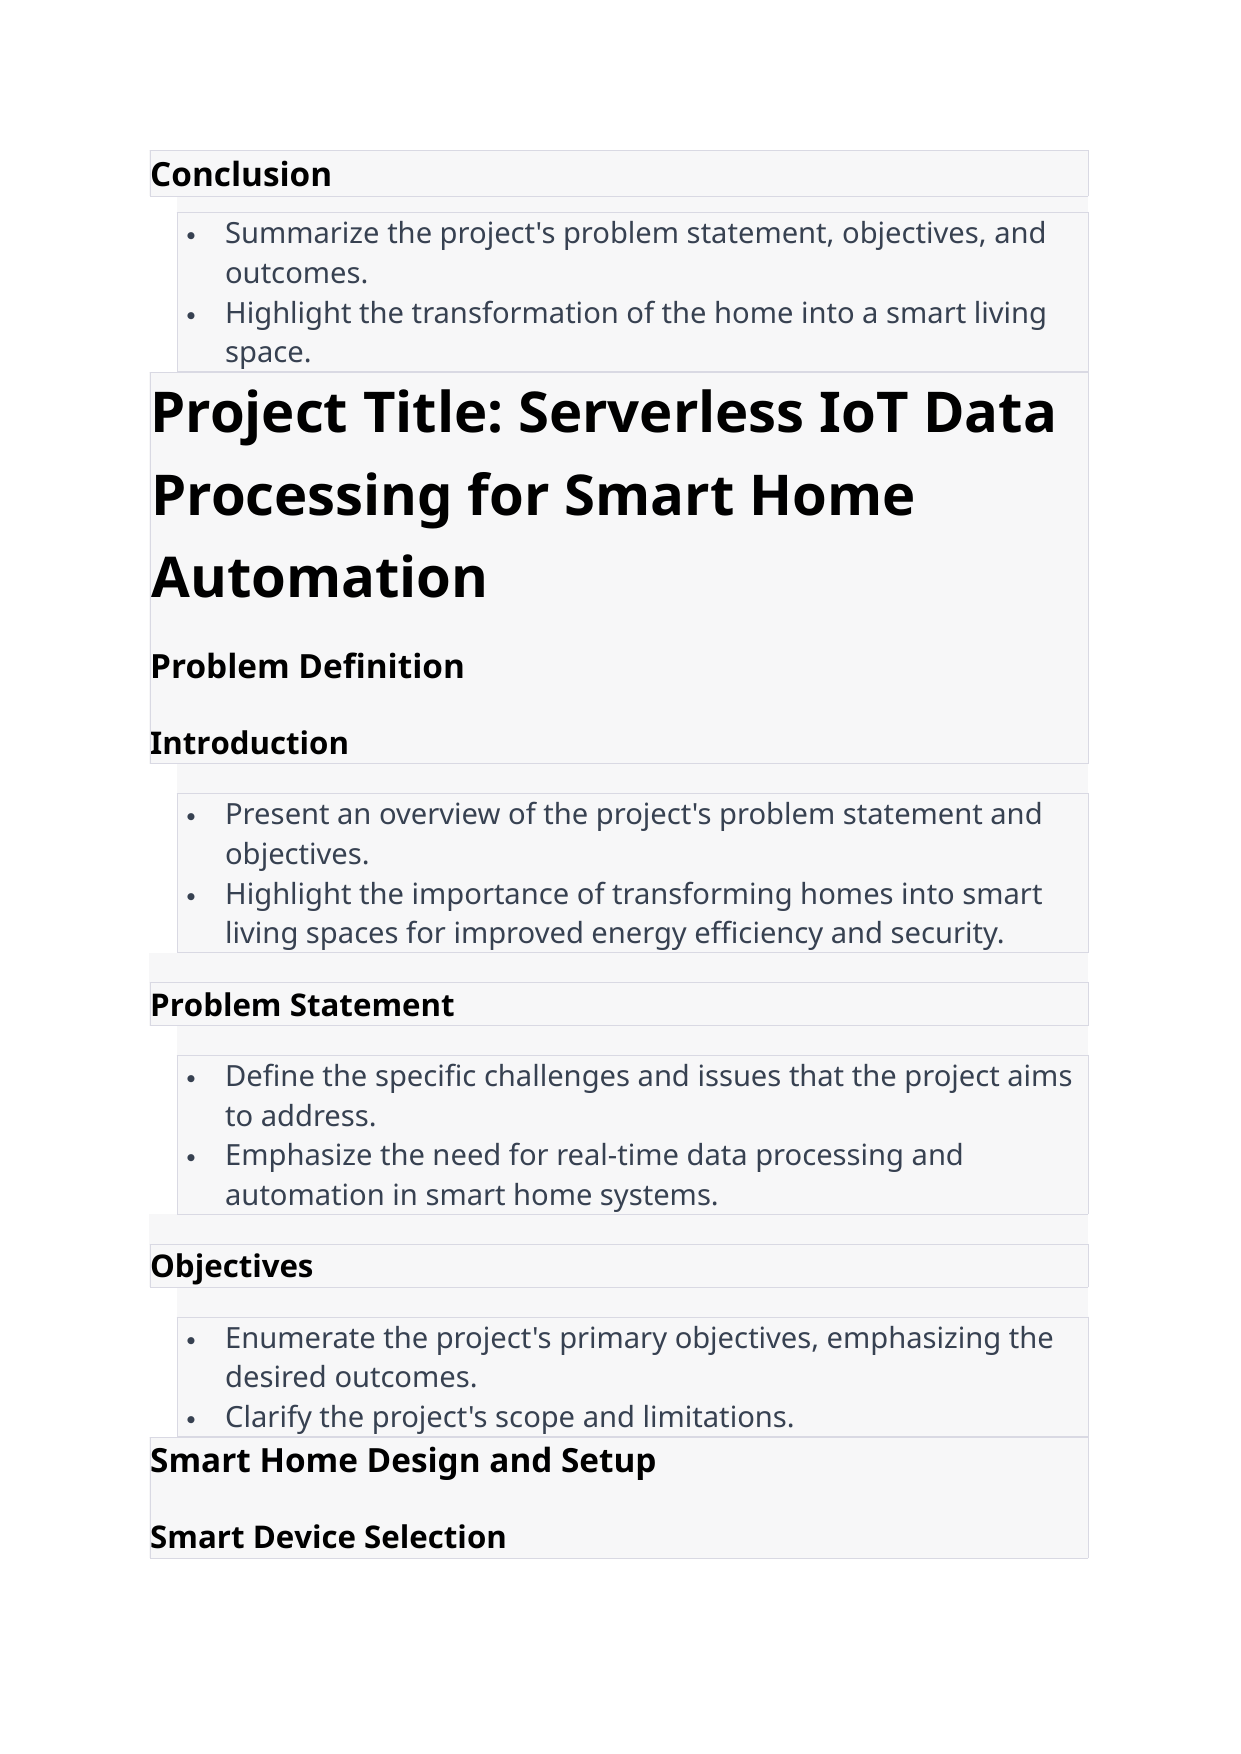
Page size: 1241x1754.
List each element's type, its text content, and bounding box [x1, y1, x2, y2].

list Define the specific challenges and issues that the project aims to address. [178, 1056, 1088, 1134]
list Enumerate the project's primary objectives, emphasizing the desired outcomes. [178, 1318, 1088, 1396]
list Emphasize the need for real-time data processing and automation in smart home systems. [178, 1134, 1088, 1214]
subtitle Smart Home Design and Setup [151, 1438, 1088, 1483]
subtitle Problem Statement [151, 983, 1088, 1025]
subtitle Project Title: Serverless IoT Data Processing for Smart Home Automation [151, 373, 1088, 614]
subtitle Objectives [151, 1245, 1088, 1287]
subtitle Smart Device Selection [151, 1515, 1088, 1558]
list Highlight the importance of transforming homes into smart living spaces for improved energy efficiency and security. [178, 872, 1088, 952]
subtitle Conclusion [151, 151, 1088, 196]
subtitle Problem Definition [151, 642, 1088, 688]
list Clarify the project's scope and limitations. [178, 1396, 1088, 1436]
subtitle Introduction [151, 720, 1088, 763]
list Present an overview of the project's problem statement and objectives. [178, 794, 1088, 872]
list Highlight the transformation of the home into a smart living space. [178, 291, 1088, 371]
list Summarize the project's problem statement, objectives, and outcomes. [178, 213, 1088, 291]
